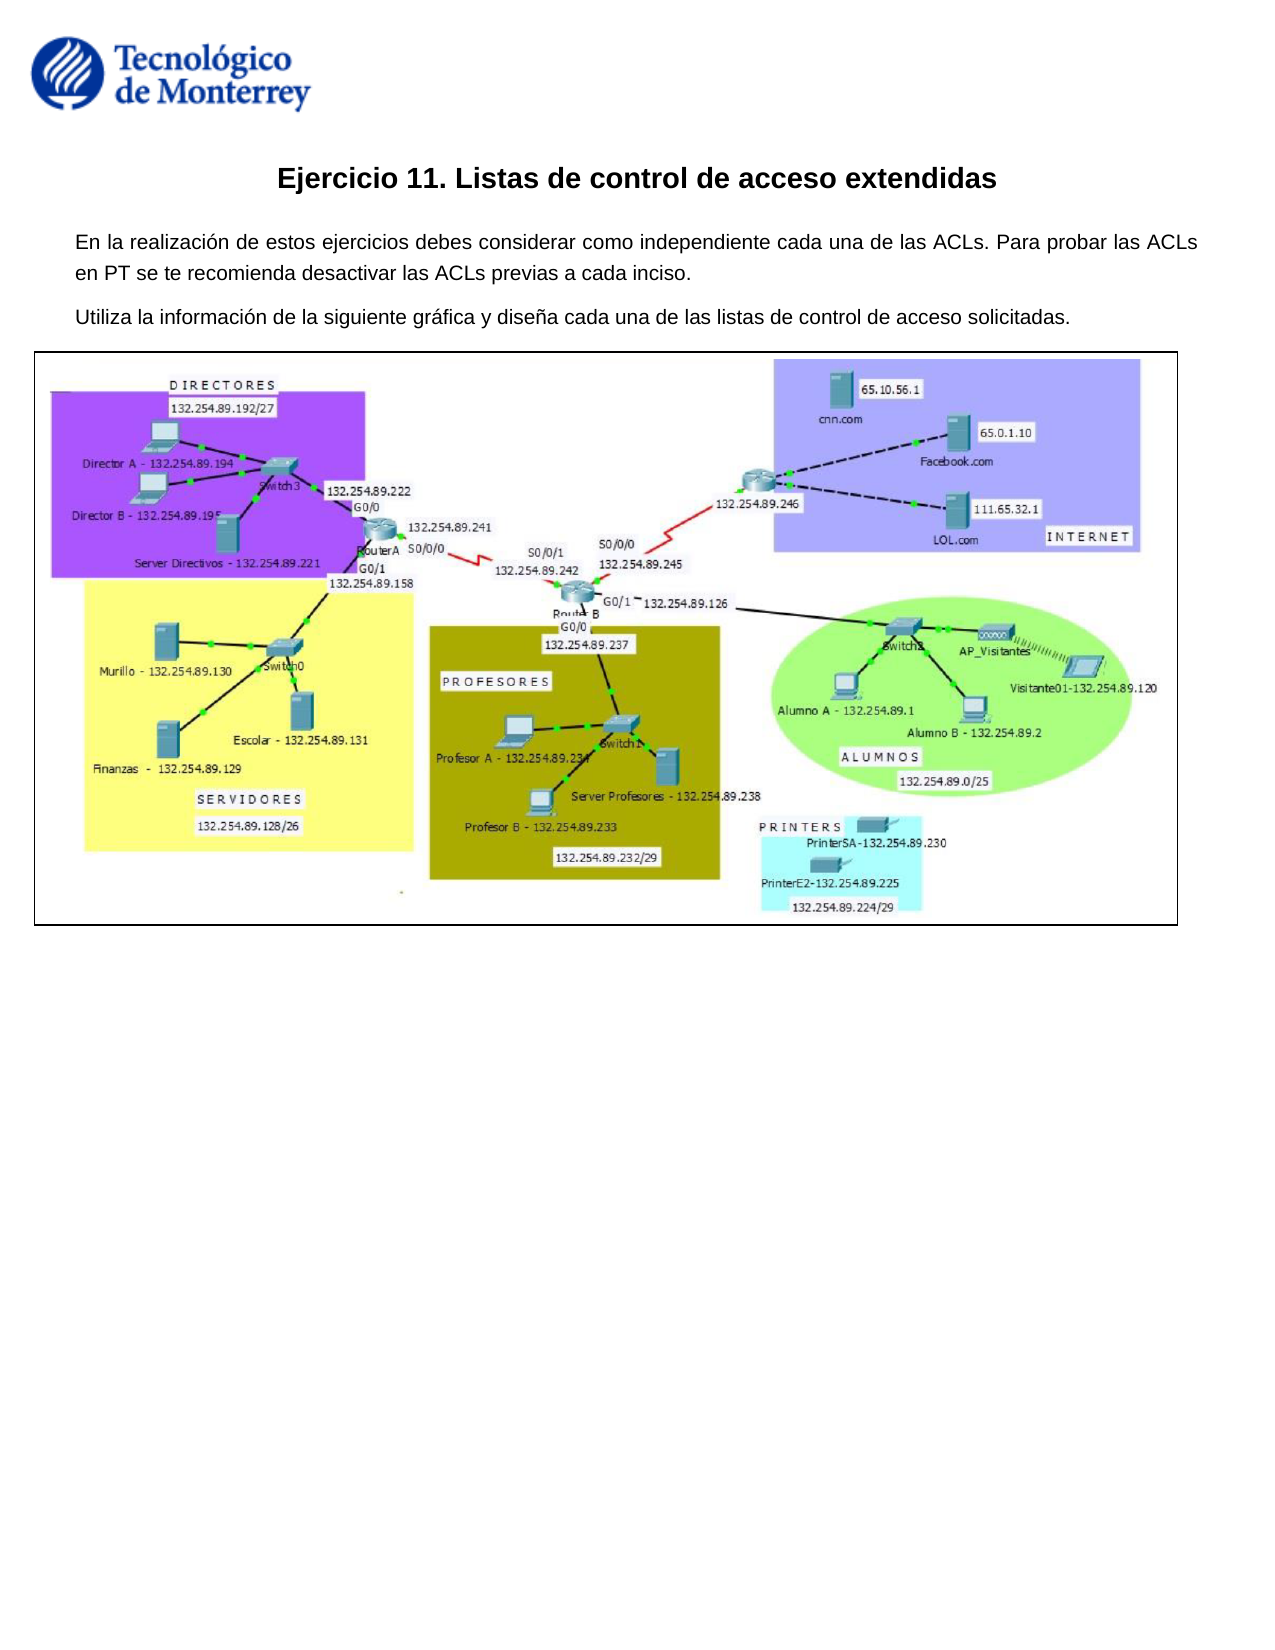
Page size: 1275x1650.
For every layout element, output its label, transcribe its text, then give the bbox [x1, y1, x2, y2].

subtitle En la realización de estos ejercicios debes considerar como independiente cada una de las ACLs. Para probar las ACLs en PT se te recomienda desactivar las ACLs previas a cada inciso. [75, 224, 1200, 287]
subtitle Utiliza la información de la siguiente gráfica y diseña cada una de las listas de control de acceso solicitadas. [75, 299, 1200, 330]
picture [0, 0, 347, 145]
picture [49, 359, 1160, 918]
text Ejercicio 11. Listas de control de acceso extendidas [75, 161, 1200, 195]
